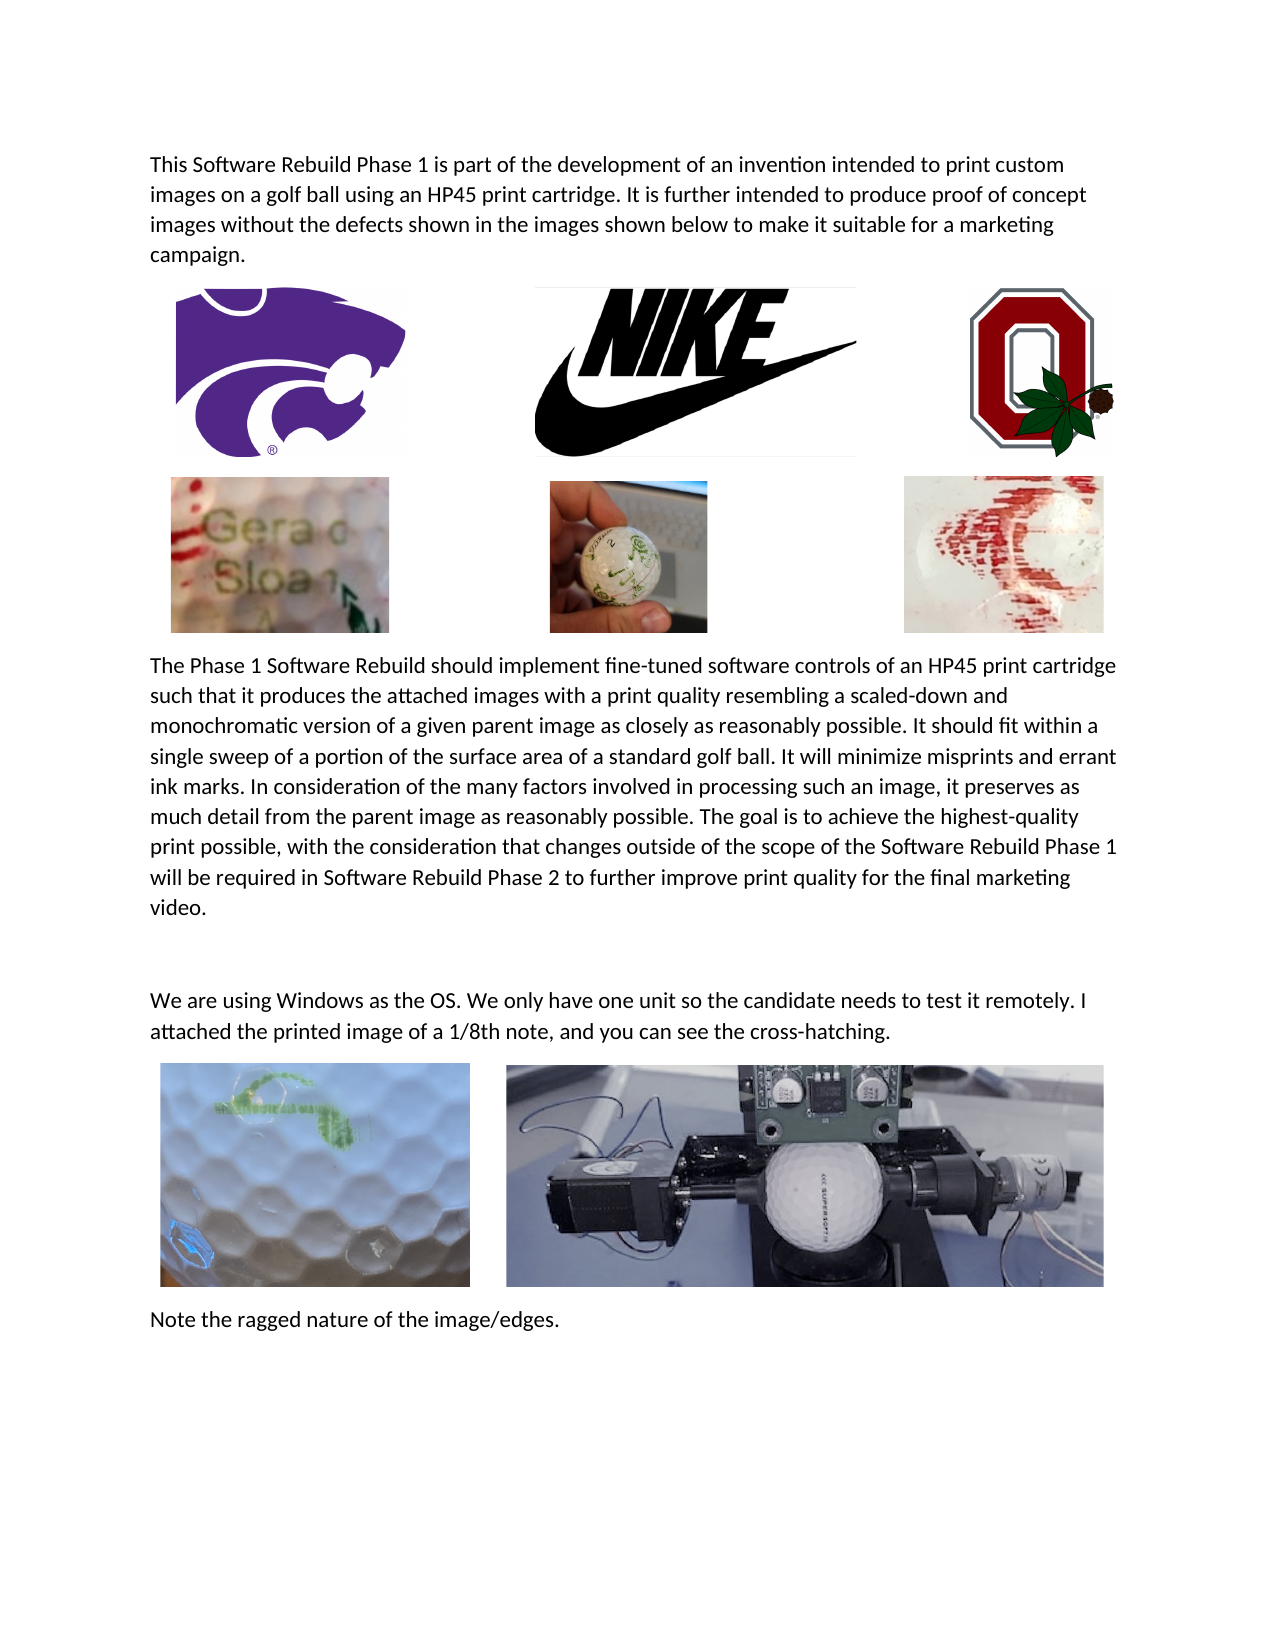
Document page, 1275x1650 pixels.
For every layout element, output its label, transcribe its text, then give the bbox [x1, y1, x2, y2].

picture [904, 476, 1104, 633]
text Note the ragged nature of the image/edges. [150, 1306, 1125, 1334]
picture [970, 288, 1114, 457]
text We are using Windows as the OS. We only have one unit so the candidate needs to test it remotely. I attached the printed image of a 1/8th note, and you can see the cross-hatching. [150, 987, 1125, 1045]
text This Software Rebuild Phase 1 is part of the development of an invention intended to print custom images on a golf ball using an HP45 print cartridge. It is further intended to produce proof of concept images without the defects shown in the images shown below to make it suitable for a marketing campaign. [150, 150, 1125, 269]
picture [170, 477, 390, 633]
picture [175, 287, 406, 457]
picture [506, 1065, 1104, 1287]
text The Phase 1 Software Rebuild should implement fine-tuned software controls of an HP45 print cartridge such that it produces the attached images with a print quality resembling a scaled-down and monochromatic version of a given parent image as closely as reasonably possible. It should fit within a single sweep of a portion of the surface area of a standard golf ball. It will minimize misprints and errant ink marks. In consideration of the many factors involved in processing such an image, it preserves as much detail from the parent image as reasonably possible. The goal is to achieve the highest-quality print possible, with the consideration that changes outside of the scope of the Software Rebuild Phase 1 will be required in Software Rebuild Phase 2 to further improve print quality for the final marketing video. [150, 651, 1125, 921]
picture [535, 287, 857, 457]
picture [549, 481, 708, 633]
picture [160, 1063, 470, 1287]
